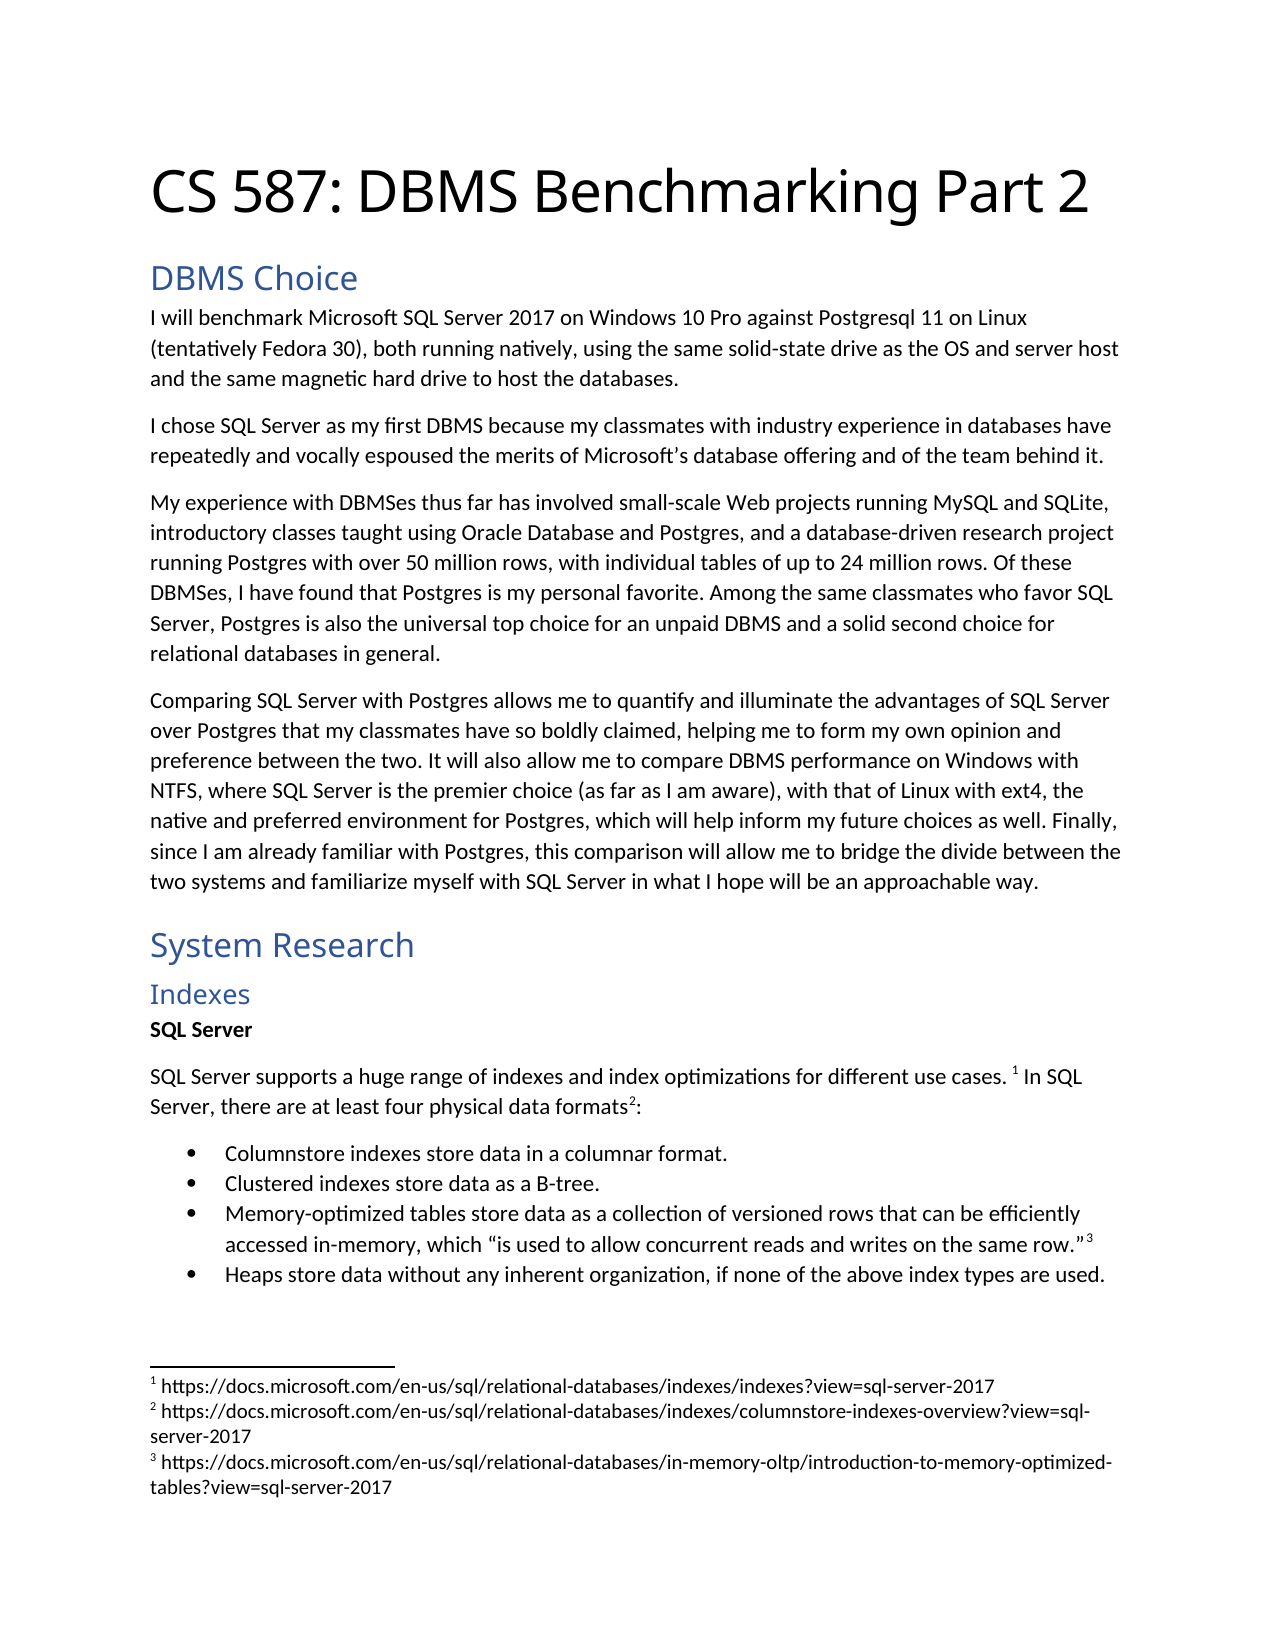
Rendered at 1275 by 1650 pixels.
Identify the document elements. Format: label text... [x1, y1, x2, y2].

subtitle Indexes [150, 975, 1125, 1012]
text SQL Server [150, 1015, 1125, 1043]
list Columnstore indexes store data in a columnar format. [187, 1139, 1125, 1167]
subtitle System Research [150, 922, 1125, 968]
list Clustered indexes store data as a B-tree. [187, 1169, 1125, 1197]
text I will benchmark Microsoft SQL Server 2017 on Windows 10 Pro against Postgresql 11 on Linux (tentatively Fedora 30), both running natively, using the same solid-state drive as the OS and server host and the same magnetic hard drive to host the databases. [150, 303, 1125, 392]
list Memory-optimized tables store data as a collection of versioned rows that can be efficiently accessed in-memory, which “is used to allow concurrent reads and writes on the same row.” [187, 1199, 1125, 1258]
text I chose SQL Server as my first DBMS because my classmates with industry experience in databases have repeatedly and vocally espoused the merits of Microsoft’s database offering and of the team behind it. [150, 411, 1125, 469]
text SQL Server supports a huge range of indexes and index optimizations for different use cases. In SQL Server, there are at least four physical data formats: [150, 1062, 1125, 1120]
subtitle DBMS Choice [150, 254, 1125, 300]
text Comparing SQL Server with Postgres allows me to quantify and illuminate the advantages of SQL Server over Postgres that my classmates have so boldly claimed, helping me to form my own opinion and preference between the two. It will also allow me to compare DBMS performance on Windows with NTFS, where SQL Server is the premier choice (as far as I am aware), with that of Linux with ext4, the native and preferred environment for Postgres, which will help inform my future choices as well. Finally, since I am already familiar with Postgres, this comparison will allow me to bridge the divide between the two systems and familiarize myself with SQL Server in what I hope will be an approachable way. [150, 686, 1125, 895]
title CS 587: DBMS Benchmarking Part 2 [150, 150, 1125, 229]
list Heaps store data without any inherent organization, if none of the above index types are used. [187, 1260, 1125, 1288]
text My experience with DBMSes thus far has involved small-scale Web projects running MySQL and SQLite, introductory classes taught using Oracle Database and Postgres, and a database-driven research project running Postgres with over 50 million rows, with individual tables of up to 24 million rows. Of these DBMSes, I have found that Postgres is my personal favorite. Among the same classmates who favor SQL Server, Postgres is also the universal top choice for an unpaid DBMS and a solid second choice for relational databases in general. [150, 488, 1125, 667]
